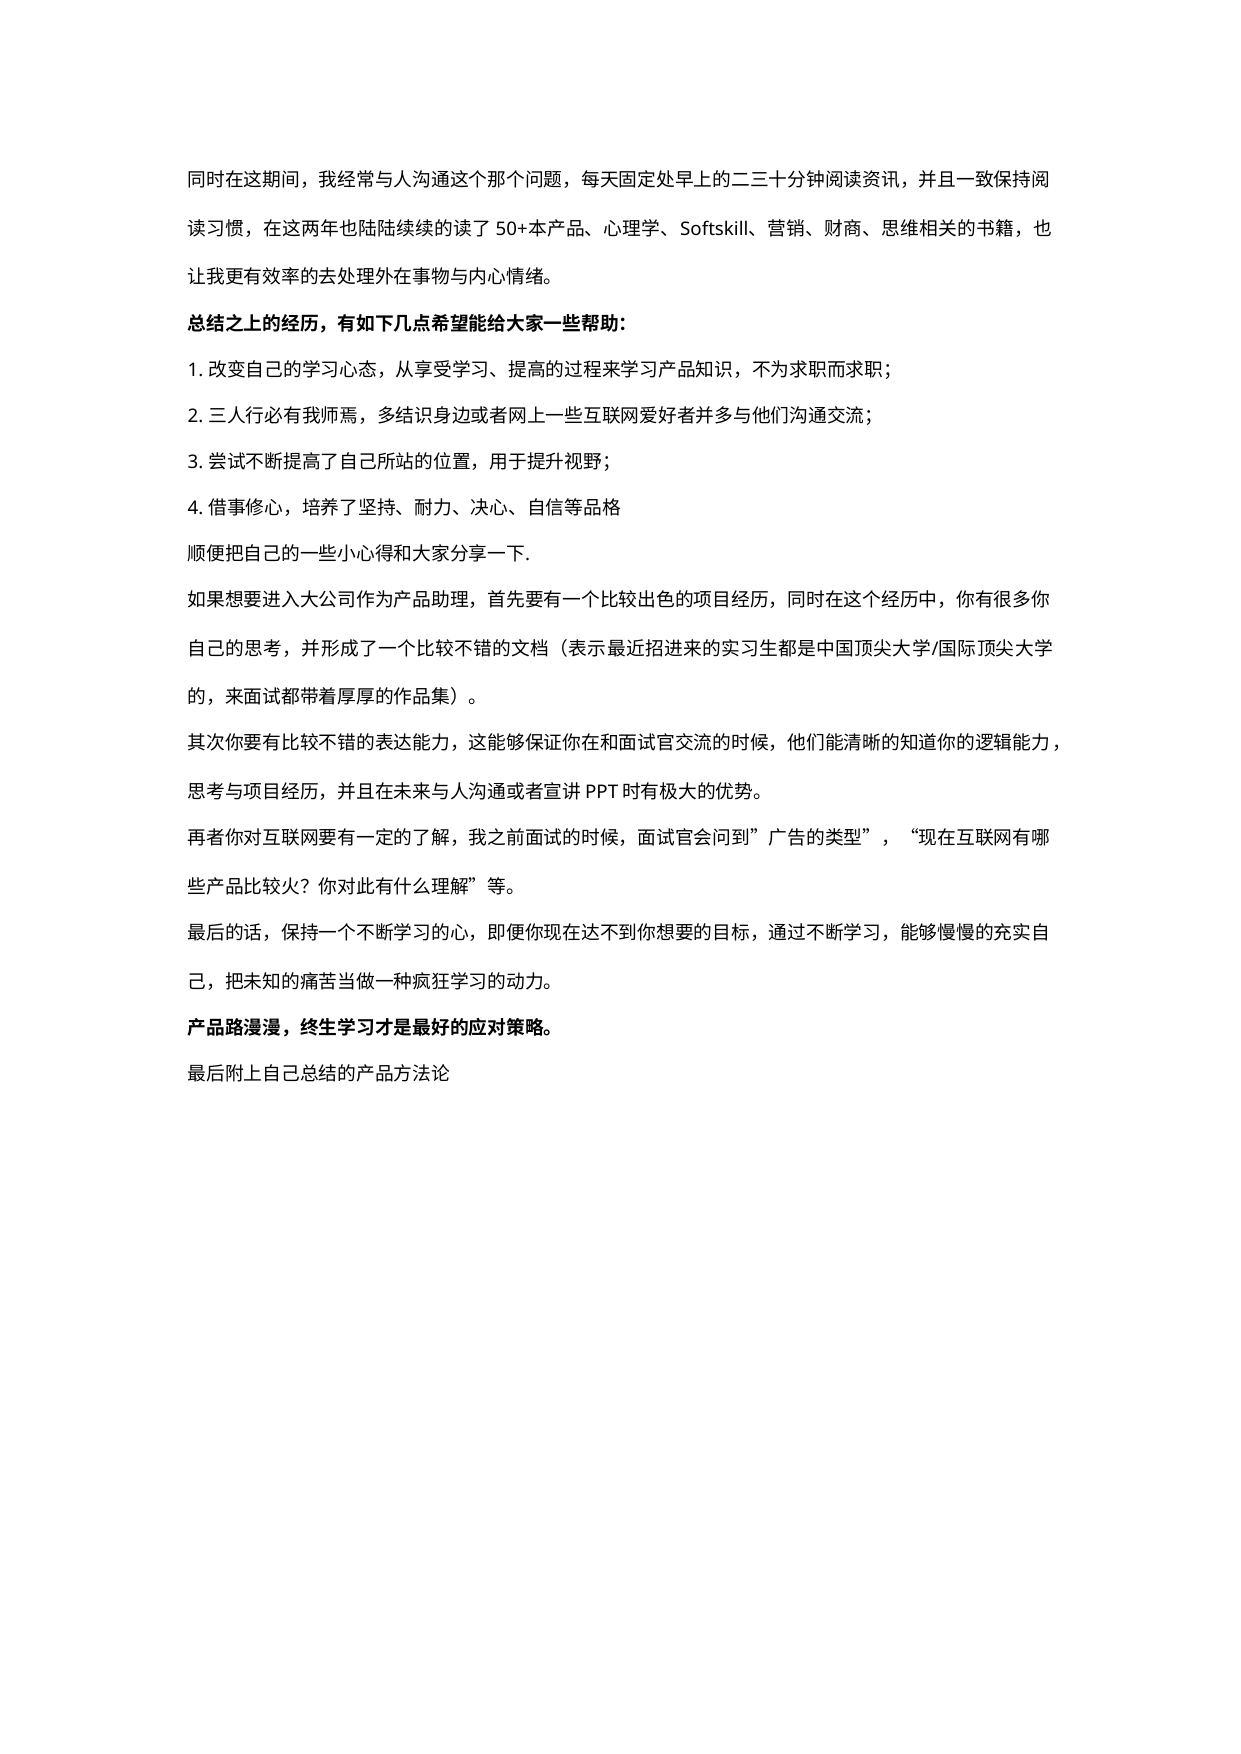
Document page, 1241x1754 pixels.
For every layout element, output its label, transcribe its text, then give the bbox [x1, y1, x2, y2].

text 产品路漫漫，终生学习才是最好的应对策略。 [187, 1010, 1053, 1042]
text 最后的话，保持一个不断学习的心，即便你现在达不到你想要的目标，通过不断学习，能够慢慢的充实自己，把未知的痛苦当做一种疯狂学习的动力。 [187, 915, 1053, 996]
text 同时在这期间，我经常与人沟通这个那个问题，每天固定处早上的二三十分钟阅读资讯，并且一致保持阅读习惯，在这两年也陆陆续续的读了50+本产品、心理学、Softskill、营销、财商、思维相关的书籍，也让我更有效率的去处理外在事物与内心情绪。 [187, 162, 1053, 292]
text 1. 改变自己的学习心态，从享受学习、提高的过程来学习产品知识，不为求职而求职； [187, 352, 1053, 384]
text 顺便把自己的一些小心得和大家分享一下. [187, 536, 1053, 568]
text 再者你对互联网要有一定的了解，我之前面试的时候，面试官会问到”广告的类型”，“现在互联网有哪些产品比较火？你对此有什么理解”等。 [187, 820, 1053, 901]
text 4. 借事修心，培养了坚持、耐力、决心、自信等品格 [187, 490, 1053, 522]
text 最后附上自己总结的产品方法论 [187, 1056, 1053, 1088]
text 2. 三人行必有我师焉，多结识身边或者网上一些互联网爱好者并多与他们沟通交流； [187, 398, 1053, 430]
text 3. 尝试不断提高了自己所站的位置，用于提升视野； [187, 444, 1053, 476]
text 总结之上的经历，有如下几点希望能给大家一些帮助： [187, 306, 1053, 338]
text 如果想要进入大公司作为产品助理，首先要有一个比较出色的项目经历，同时在这个经历中，你有很多你自己的思考，并形成了一个比较不错的文档（表示最近招进来的实习生都是中国顶尖大学/国际顶尖大学的，来面试都带着厚厚的作品集）。 [187, 582, 1053, 712]
text 其次你要有比较不错的表达能力，这能够保证你在和面试官交流的时候，他们能清晰的知道你的逻辑能力，思考与项目经历，并且在未来与人沟通或者宣讲PPT时有极大的优势。 [187, 725, 1053, 807]
